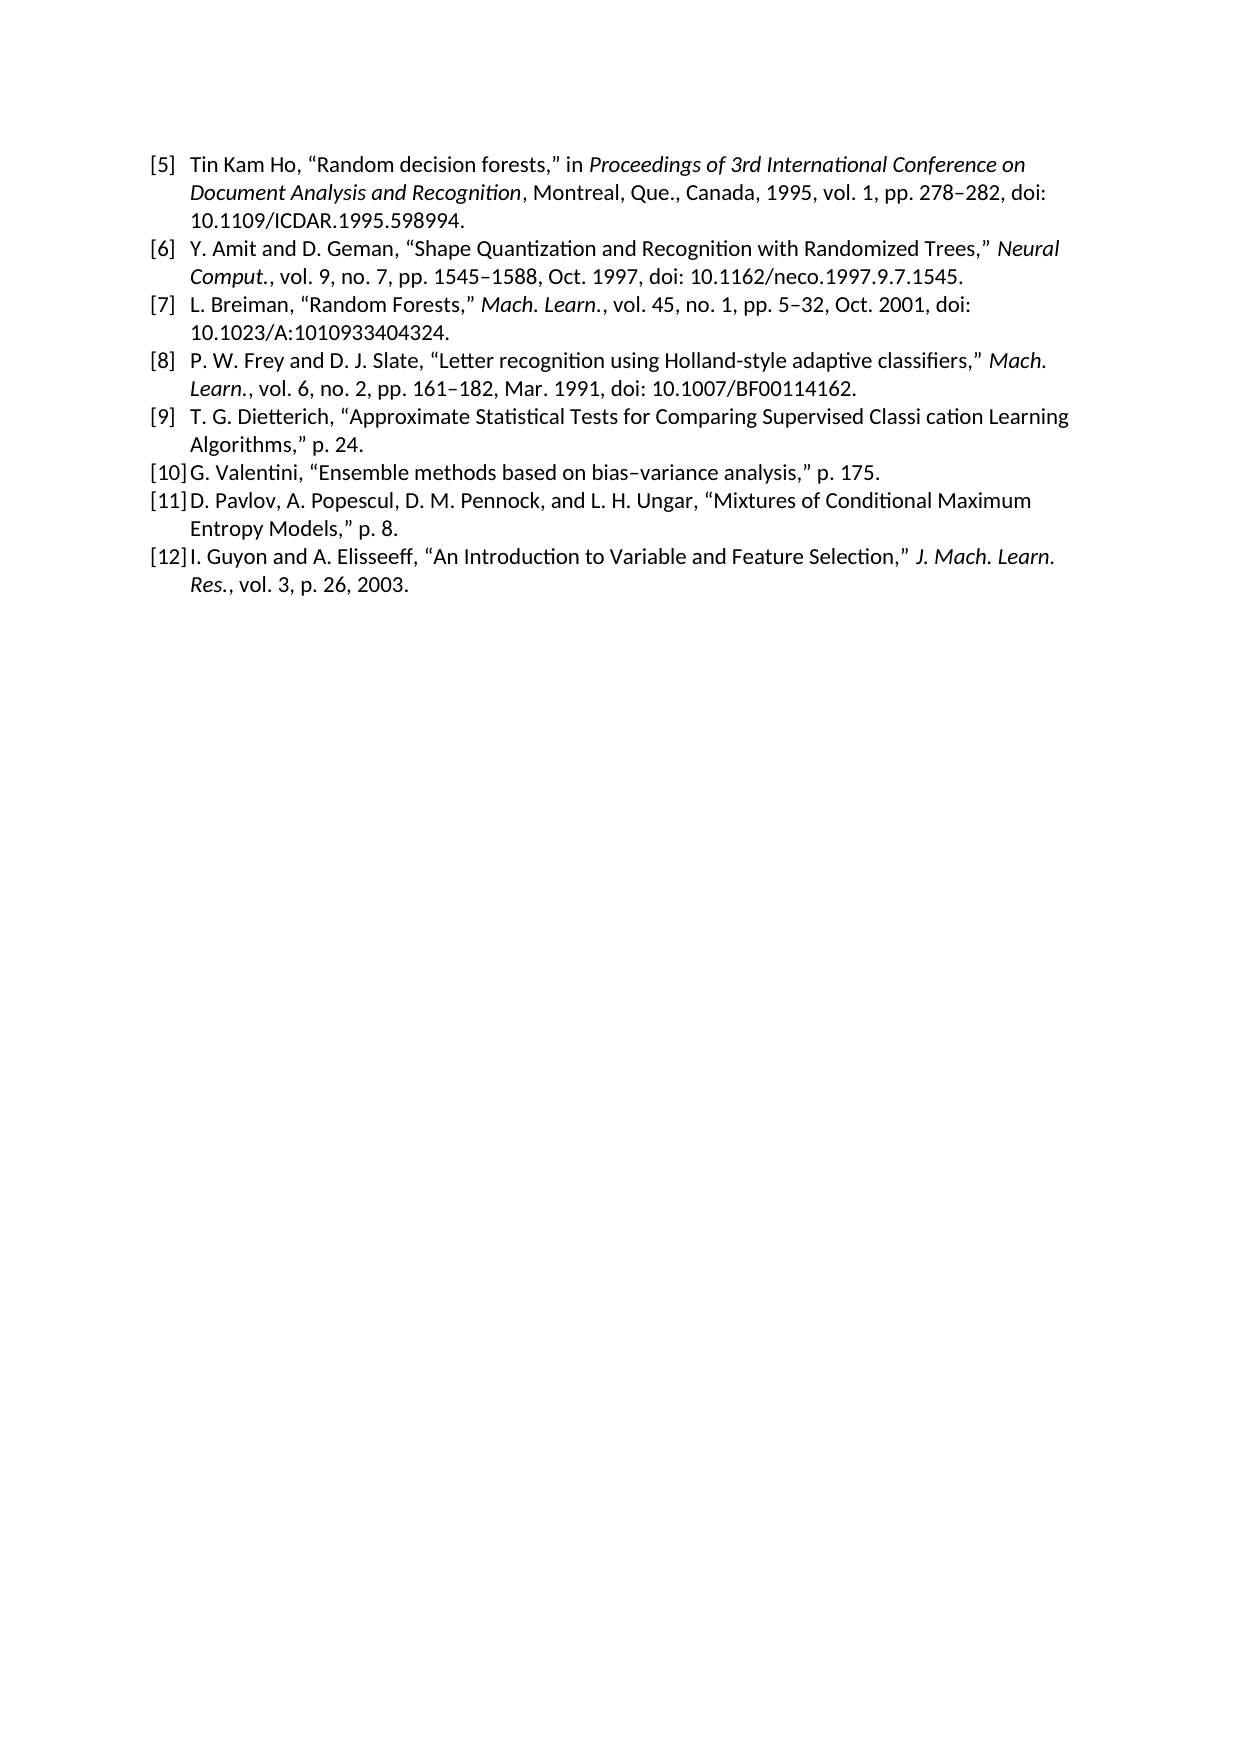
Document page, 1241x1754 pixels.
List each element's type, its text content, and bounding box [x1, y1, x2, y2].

text [8] P. W. Frey and D. J. Slate, “Letter recognition using Holland-style adaptive classifiers,” Mach. Learn., vol. 6, no. 2, pp. 161–182, Mar. 1991, doi: 10.1007/BF00114162. [150, 346, 1090, 402]
text [6] Y. Amit and D. Geman, “Shape Quantization and Recognition with Randomized Trees,” Neural Comput., vol. 9, no. 7, pp. 1545–1588, Oct. 1997, doi: 10.1162/neco.1997.9.7.1545. [150, 234, 1090, 290]
text [10] G. Valentini, “Ensemble methods based on bias–variance analysis,” p. 175. [150, 458, 1090, 486]
text [12] I. Guyon and A. Elisseeff, “An Introduction to Variable and Feature Selection,” J. Mach. Learn. Res., vol. 3, p. 26, 2003. [150, 542, 1090, 598]
text [5] Tin Kam Ho, “Random decision forests,” in Proceedings of 3rd International Conference on Document Analysis and Recognition, Montreal, Que., Canada, 1995, vol. 1, pp. 278–282, doi: 10.1109/ICDAR.1995.598994. [150, 150, 1090, 234]
text [11] D. Pavlov, A. Popescul, D. M. Pennock, and L. H. Ungar, “Mixtures of Conditional Maximum Entropy Models,” p. 8. [150, 486, 1090, 542]
text [7] L. Breiman, “Random Forests,” Mach. Learn., vol. 45, no. 1, pp. 5–32, Oct. 2001, doi: 10.1023/A:1010933404324. [150, 290, 1090, 346]
text [9] T. G. Dietterich, “Approximate Statistical Tests for Comparing Supervised Classi cation Learning Algorithms,” p. 24. [150, 402, 1090, 458]
